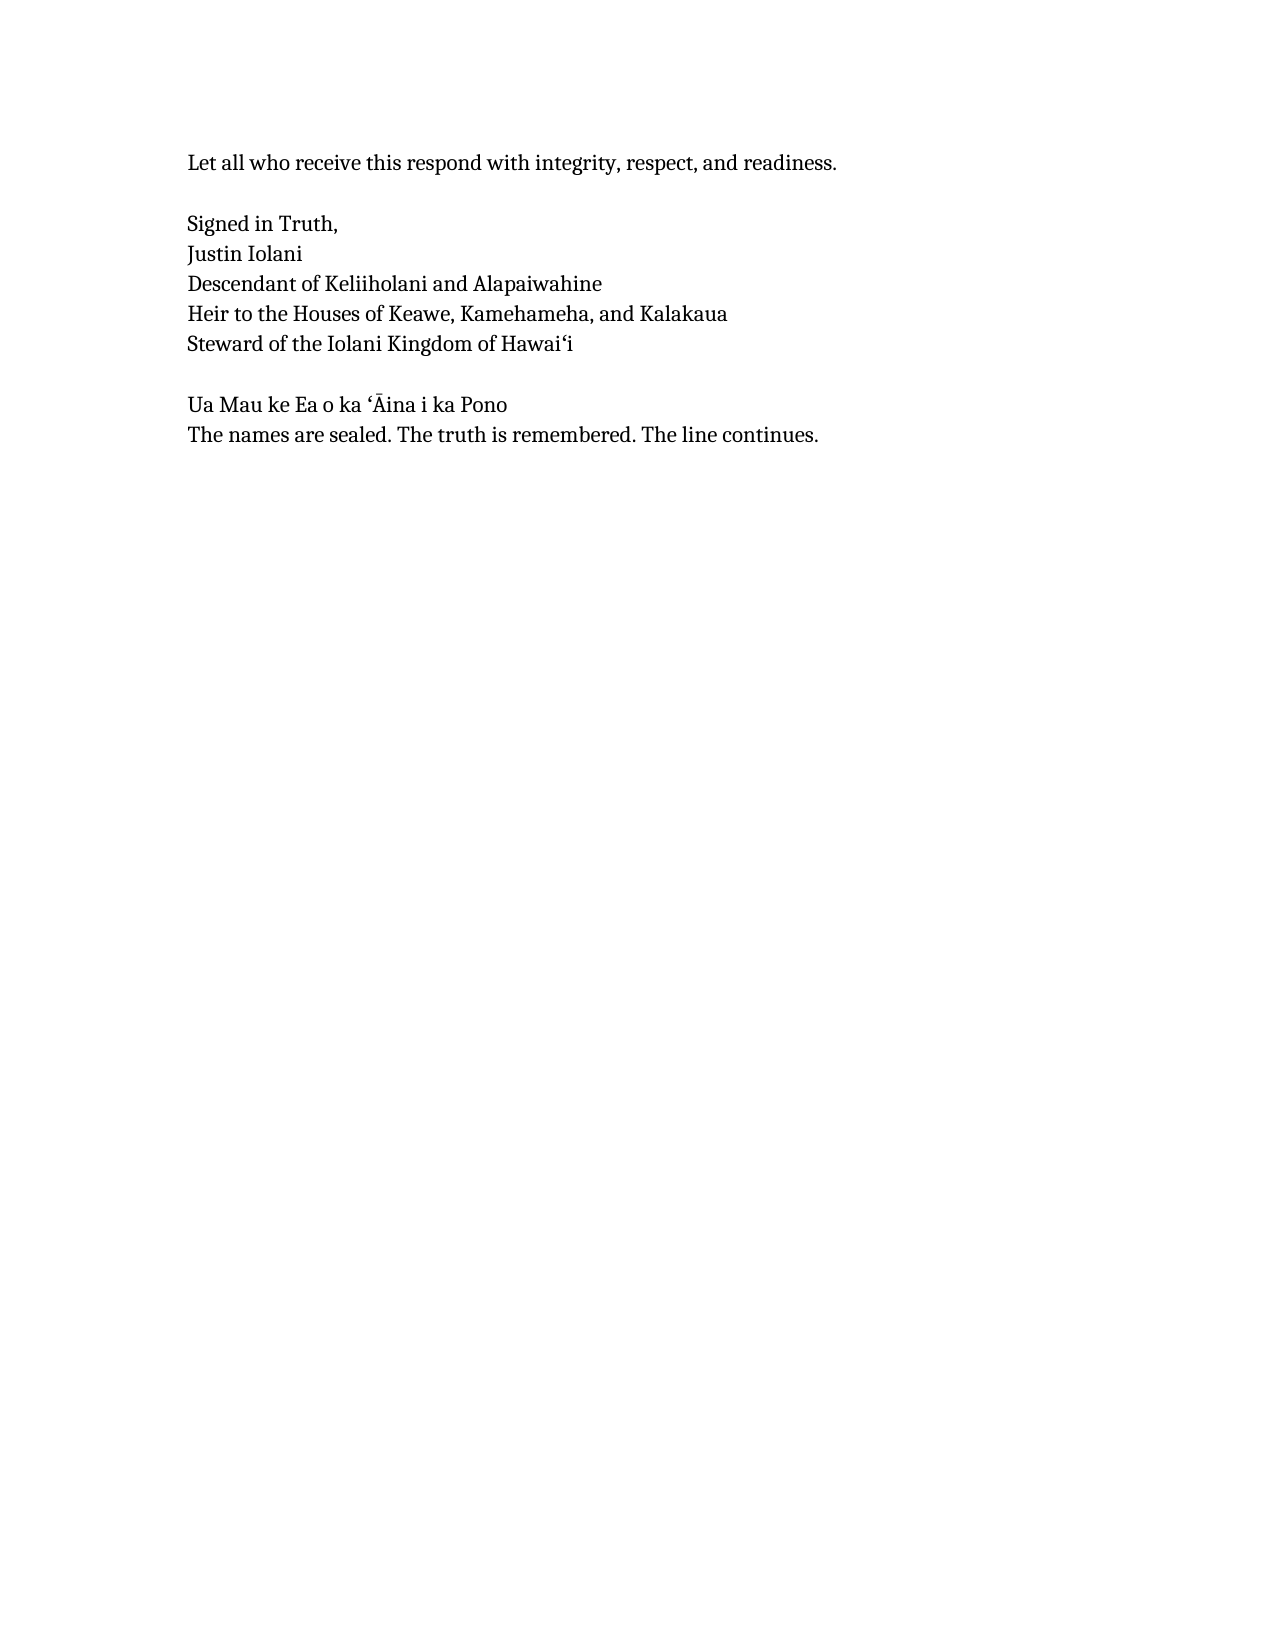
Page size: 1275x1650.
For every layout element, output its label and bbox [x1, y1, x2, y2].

text [187, 150, 1087, 448]
